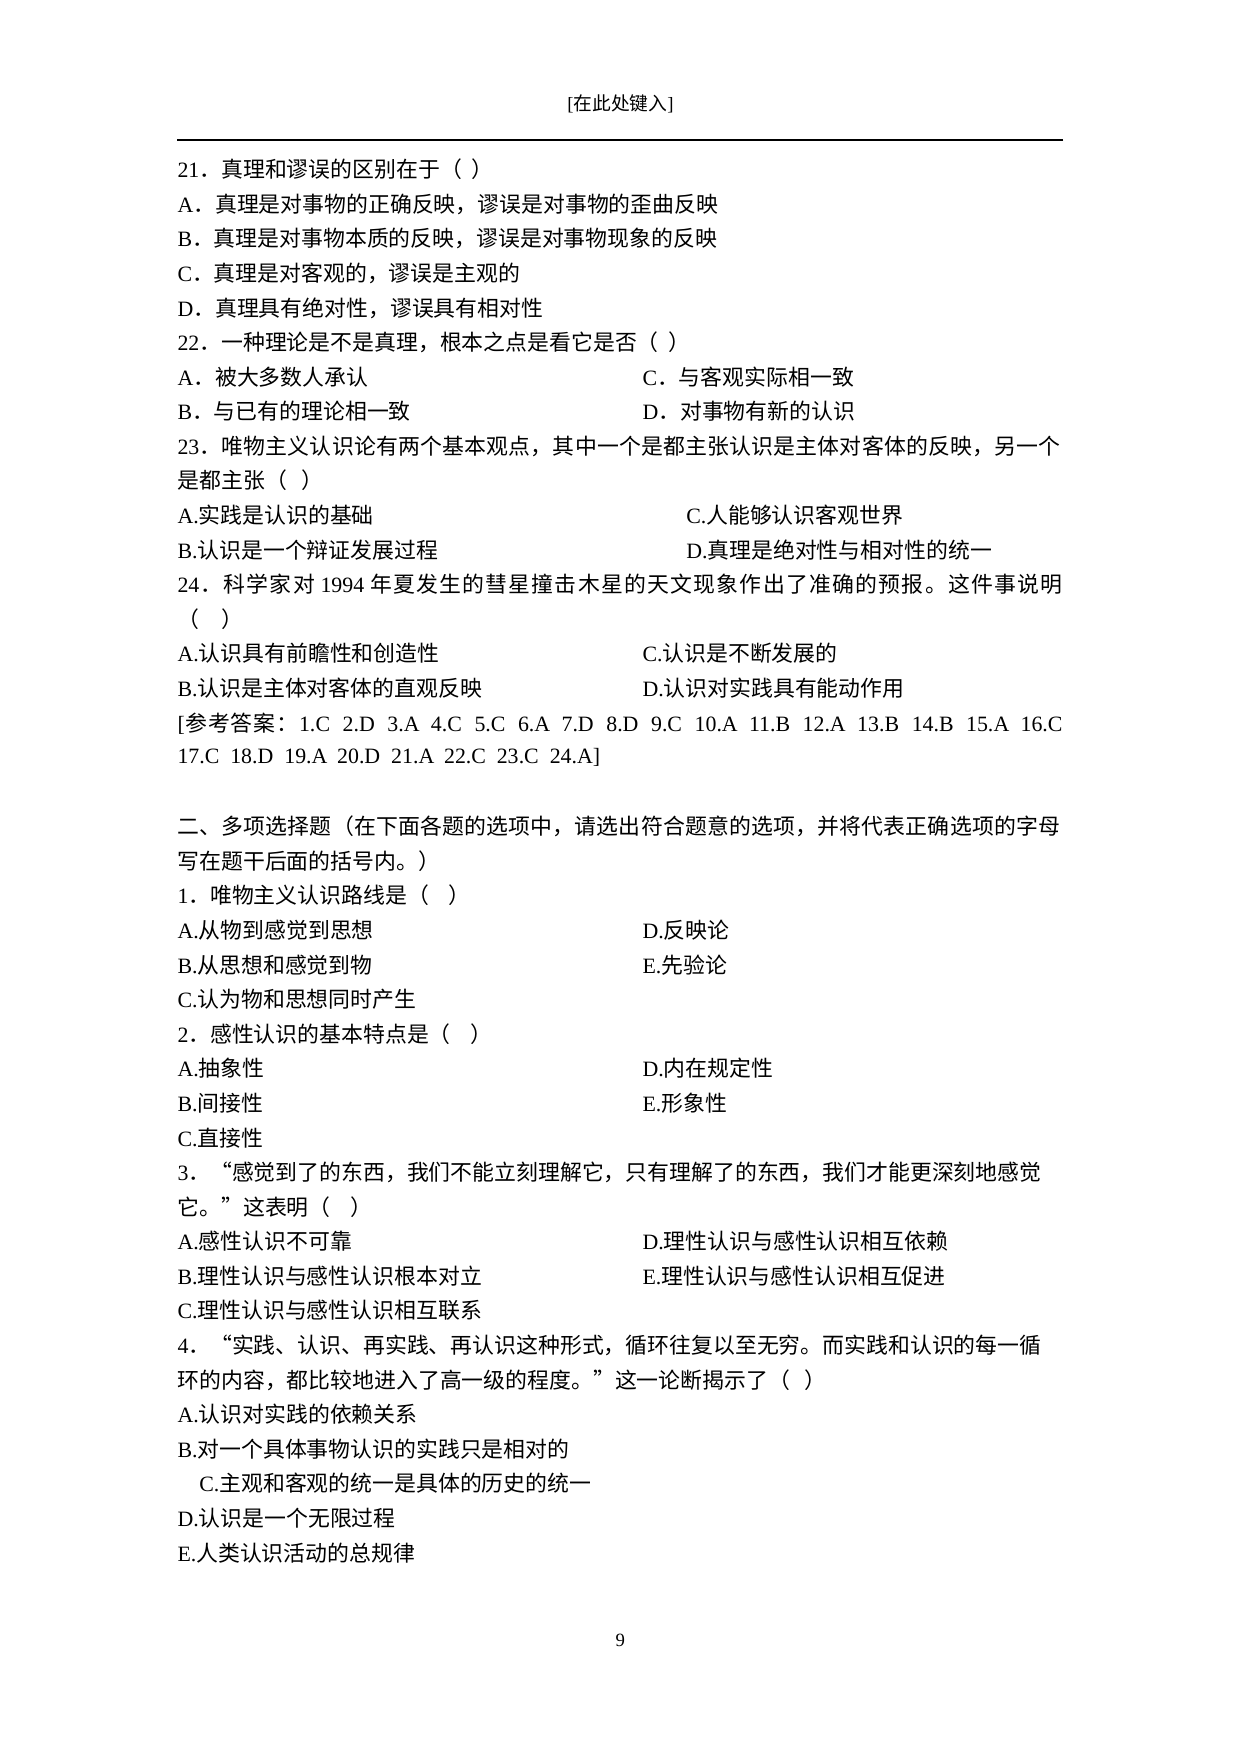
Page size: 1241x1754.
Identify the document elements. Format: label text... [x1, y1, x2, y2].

text A.实践是认识的基础 [177, 497, 598, 531]
text 22．一种理论是不是真理，根本之点是看它是否（ ） [177, 324, 1063, 358]
text B.从思想和感觉到物 [177, 946, 598, 981]
text 4．“实践、认识、再实践、再认识这种形式，循环往复以至无穷。而实践和认识的每一循 [177, 1327, 1063, 1361]
text E.形象性 [642, 1084, 1063, 1119]
text 2．感性认识的基本特点是（ ） [177, 1015, 1063, 1050]
text 21．真理和谬误的区别在于（ ） [177, 151, 1063, 185]
text D．对事物有新的认识 [642, 393, 1063, 427]
text D.理性认识与感性认识相互依赖 [642, 1223, 1063, 1257]
text D.认识对实践具有能动作用 [642, 669, 1063, 704]
text A.认识对实践的依赖关系 [177, 1396, 1063, 1430]
text 3．“感觉到了的东西，我们不能立刻理解它，只有理解了的东西，我们才能更深刻地感觉 [177, 1154, 1063, 1188]
text A．被大多数人承认 [177, 358, 598, 393]
text C.理性认识与感性认识相互联系 [177, 1292, 598, 1327]
text A.感性认识不可靠 [177, 1223, 598, 1257]
text C.认识是不断发展的 [642, 635, 1063, 669]
text C．与客观实际相一致 [642, 358, 1063, 393]
text C.人能够认识客观世界 [642, 497, 1063, 531]
text E.理性认识与感性认识相互促进 [642, 1257, 1063, 1292]
text B.理性认识与感性认识根本对立 [177, 1257, 598, 1292]
text B.认识是主体对客体的直观反映 [177, 669, 598, 704]
text A．真理是对事物的正确反映，谬误是对事物的歪曲反映 [177, 185, 1063, 220]
text 23．唯物主义认识论有两个基本观点，其中一个是都主张认识是主体对客体的反映，另一个是都主张（ ） [177, 427, 1063, 497]
text B．与已有的理论相一致 [177, 393, 598, 427]
text E.先验论 [642, 946, 1063, 981]
text D.真理是绝对性与相对性的统一 [642, 531, 1063, 566]
text B.认识是一个辩证发展过程 [177, 531, 598, 566]
text C.主观和客观的统一是具体的历史的统一 [177, 1465, 1063, 1499]
text C．真理是对客观的，谬误是主观的 [177, 254, 1063, 289]
text D.反映论 [642, 912, 1063, 946]
text A.认识具有前瞻性和创造性 [177, 635, 598, 669]
text B.对一个具体事物认识的实践只是相对的 [177, 1430, 1063, 1465]
text B．真理是对事物本质的反映，谬误是对事物现象的反映 [177, 220, 1063, 254]
text 1．唯物主义认识路线是（ ） [177, 877, 1063, 912]
text C.认为物和思想同时产生 [177, 981, 598, 1015]
text A.抽象性 [177, 1050, 598, 1084]
text 二、多项选择题（在下面各题的选项中，请选出符合题意的选项，并将代表正确选项的字母写在题干后面的括号内。） [177, 808, 1063, 877]
text 它。”这表明（ ） [177, 1188, 1063, 1223]
text [参考答案：1.C 2.D 3.A 4.C 5.C 6.A 7.D 8.D 9.C 10.A 11.B 12.A 13.B 14.B 15.A 16.C 17.C 18.D 19.A 20.D 21.A 22.C 23.C 24.A] [177, 704, 1063, 773]
text 24．科学家对1994年夏发生的彗星撞击木星的天文现象作出了准确的预报。这件事说明（ ） [177, 566, 1063, 635]
text E.人类认识活动的总规律 [177, 1534, 1063, 1569]
text D.认识是一个无限过程 [177, 1499, 1063, 1534]
text A.从物到感觉到思想 [177, 912, 598, 946]
text D.内在规定性 [642, 1050, 1063, 1084]
text C.直接性 [177, 1119, 598, 1154]
text D．真理具有绝对性，谬误具有相对性 [177, 289, 1063, 324]
text B.间接性 [177, 1084, 598, 1119]
text 环的内容，都比较地进入了高一级的程度。”这一论断揭示了（ ） [177, 1361, 1063, 1396]
